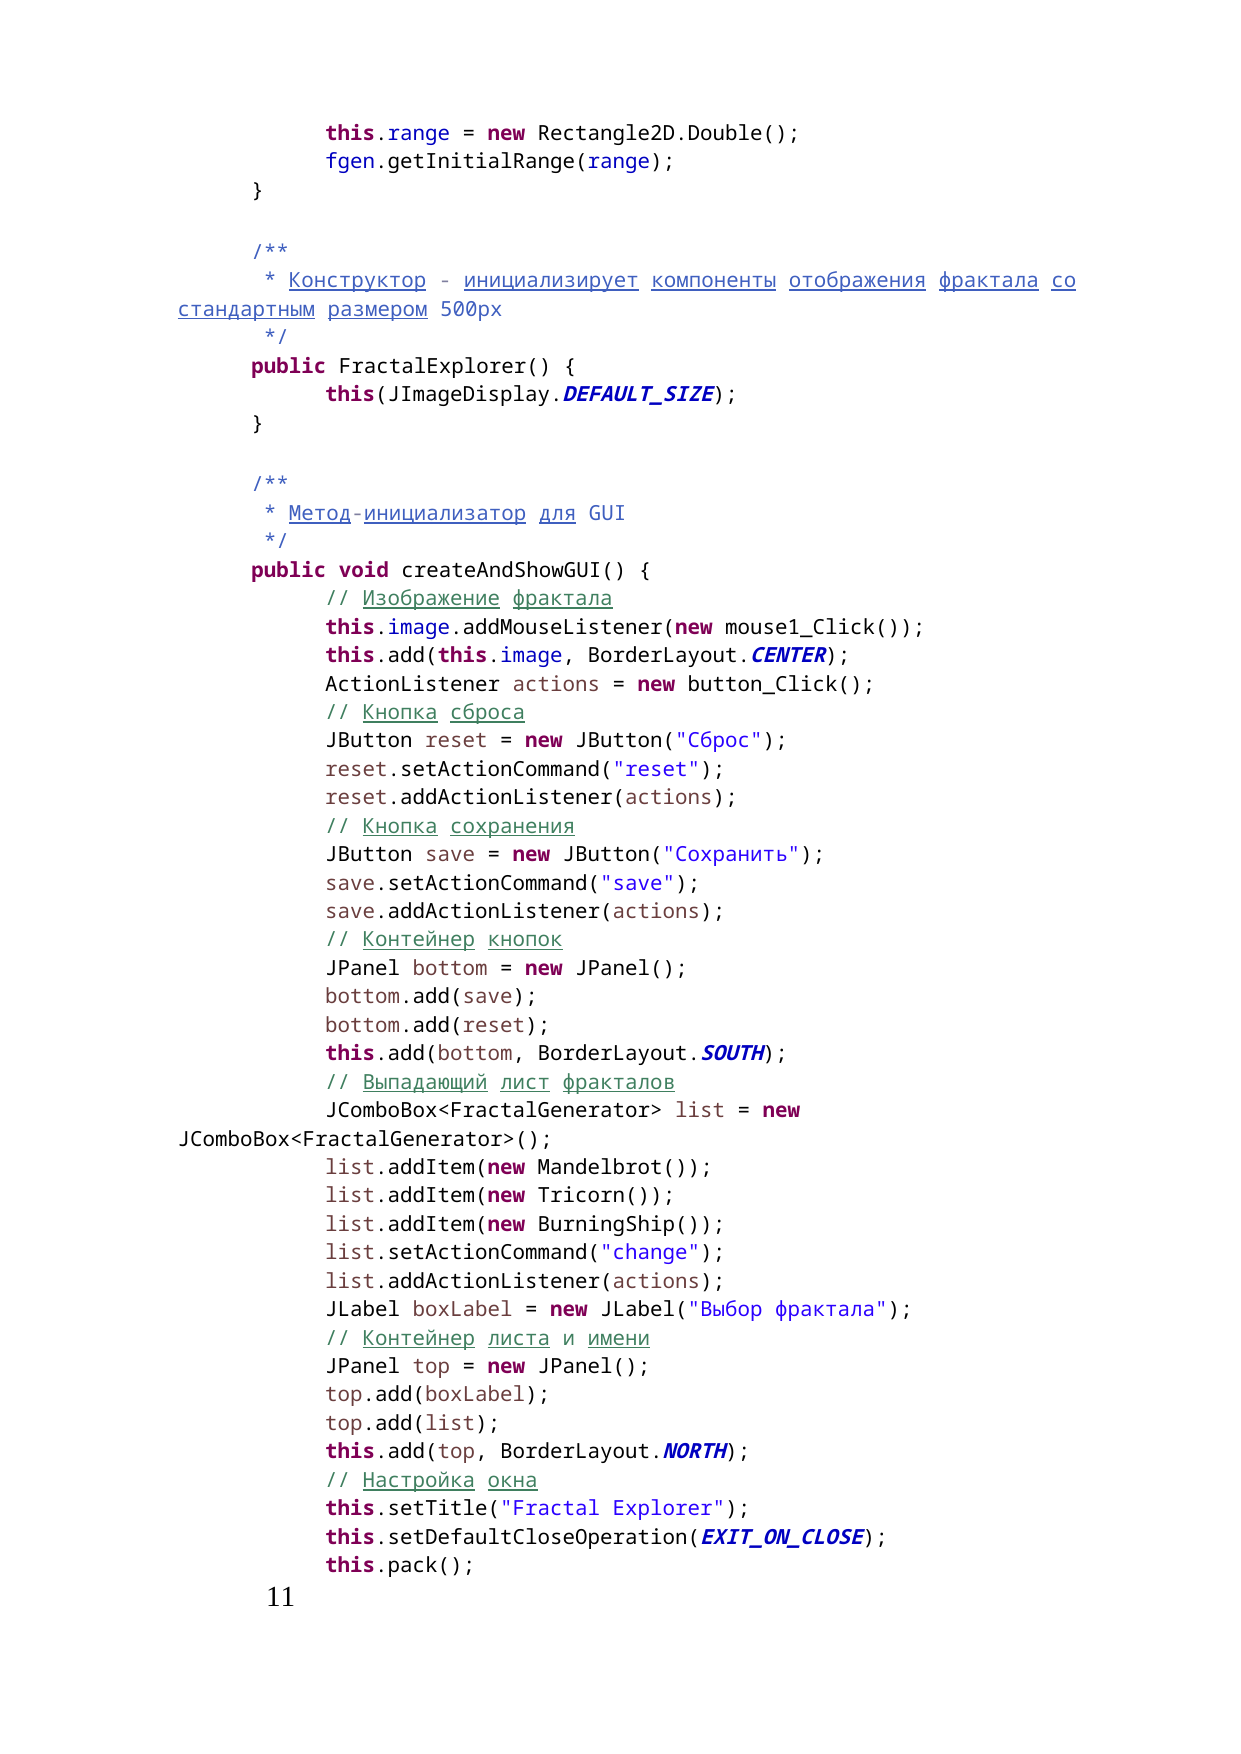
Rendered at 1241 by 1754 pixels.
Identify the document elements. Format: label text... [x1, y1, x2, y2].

text this.add(this.image, BorderLayout.CENTER); [177, 640, 1181, 669]
text // Выпадающий лист фракталов [177, 1067, 1181, 1095]
text /** [177, 469, 1181, 498]
text list.addActionListener(actions); [177, 1266, 1181, 1294]
text // Настройка окна [177, 1465, 1181, 1493]
text fgen.getInitialRange(range); [177, 147, 1181, 175]
text top.add(list); [177, 1408, 1181, 1436]
text } [177, 408, 1181, 436]
text } [177, 175, 1181, 203]
text public FractalExplorer() { [177, 351, 1181, 379]
text /** [177, 237, 1181, 265]
text list.addItem(new Mandelbrot()); [177, 1152, 1181, 1181]
text JLabel boxLabel = new JLabel("Выбор фрактала"); [177, 1294, 1181, 1323]
text list.addItem(new BurningShip()); [177, 1209, 1181, 1237]
text save.setActionCommand("save"); [177, 868, 1181, 896]
text */ [177, 526, 1181, 555]
text // Кнопка сохранения [177, 811, 1181, 839]
text // Изображение фрактала [177, 583, 1181, 612]
text JPanel bottom = new JPanel(); [177, 953, 1181, 981]
text this.image.addMouseListener(new mouse1_Click()); [177, 612, 1181, 640]
text this(JImageDisplay.DEFAULT_SIZE); [177, 379, 1181, 408]
text // Кнопка сброса [177, 697, 1181, 726]
text this.add(bottom, BorderLayout.SOUTH); [177, 1038, 1181, 1067]
text this.setDefaultCloseOperation(EXIT_ON_CLOSE); [177, 1522, 1181, 1550]
text public void createAndShowGUI() { [177, 555, 1181, 583]
text * Метод-инициализатор для GUI [177, 498, 1181, 526]
text ActionListener actions = new button_Click(); [177, 669, 1181, 697]
text JButton save = new JButton("Сохранить"); [177, 839, 1181, 868]
text bottom.add(save); [177, 981, 1181, 1010]
text * Конструктор - инициализирует компоненты отображения фрактала со стандартным размером 500px [177, 265, 1181, 322]
text top.add(boxLabel); [177, 1379, 1181, 1408]
text this.range = new Rectangle2D.Double(); [177, 118, 1181, 147]
text list.addItem(new Tricorn()); [177, 1181, 1181, 1209]
text this.setTitle("Fractal Explorer"); [177, 1493, 1181, 1522]
text JComboBox<FractalGenerator> list = new JComboBox<FractalGenerator>(); [177, 1095, 1181, 1152]
text reset.setActionCommand("reset"); [177, 754, 1181, 782]
text list.setActionCommand("change"); [177, 1237, 1181, 1266]
text JPanel top = new JPanel(); [177, 1351, 1181, 1379]
text // Контейнер кнопок [177, 924, 1181, 953]
text JButton reset = new JButton("Сброс"); [177, 726, 1181, 754]
text this.pack(); [177, 1550, 1181, 1579]
text */ [177, 322, 1181, 351]
text // Контейнер листа и имени [177, 1323, 1181, 1351]
text bottom.add(reset); [177, 1010, 1181, 1038]
text this.add(top, BorderLayout.NORTH); [177, 1436, 1181, 1465]
text reset.addActionListener(actions); [177, 782, 1181, 811]
text save.addActionListener(actions); [177, 896, 1181, 924]
